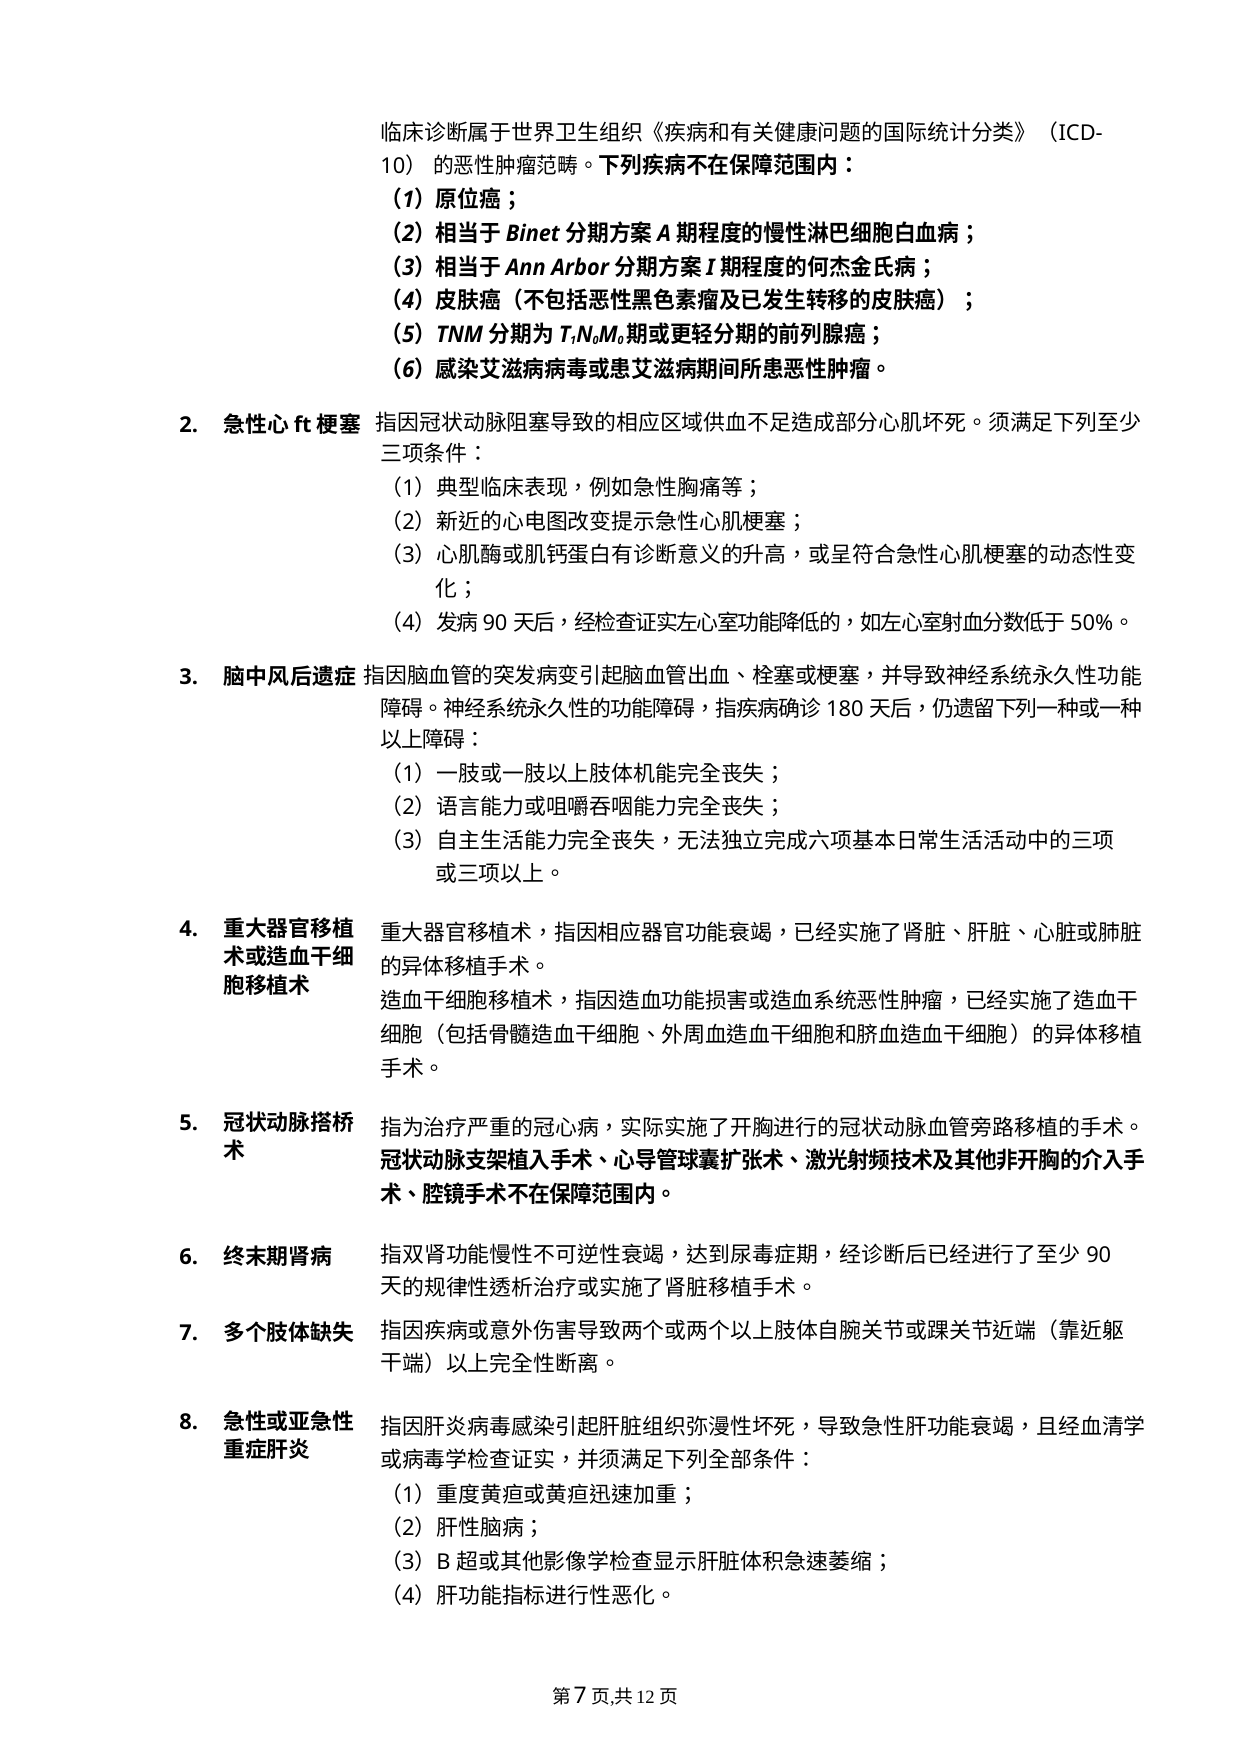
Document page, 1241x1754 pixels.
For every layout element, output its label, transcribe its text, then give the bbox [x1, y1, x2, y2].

text （4）肝功能指标进行性恶化。 [380, 1579, 1165, 1609]
subtitle 急性或亚急性重症肝炎 [179, 1407, 354, 1463]
text （1）典型临床表现，例如急性胸痛等； [380, 472, 1165, 502]
text （4）发病 90 天后，经检查证实左心室功能降低的，如左心室射血分数低于 50%。 [380, 607, 1165, 637]
text （2）新近的心电图改变提示急性心肌梗塞； [380, 506, 1165, 535]
text （2）语言能力或咀嚼吞咽能力完全丧失； [380, 791, 1165, 821]
text （2）相当于Binet 分期方案A 期程度的慢性淋巴细胞白血病； [380, 217, 1165, 248]
list 多个肢体缺失 指因疾病或意外伤害导致两个或两个以上肢体自腕关节或踝关节近端（靠近躯干端）以上完全性断离。 [179, 1315, 1142, 1378]
text 造血干细胞移植术，指因造血功能损害或造血系统恶性肿瘤，已经实施了造血干细胞（包括骨髓造血干细胞、外周血造血干细胞和脐血造血干细胞）的异体移植手术。 [380, 985, 1142, 1082]
list 脑中风后遗症 指因脑血管的突发病变引起脑血管出血、栓塞或梗塞，并导致神经系统永久性功能障碍。神经系统永久性的功能障碍，指疾病确诊 180 天后，仍遗留下列一种或一种以上障碍： [179, 660, 1142, 753]
text （5）TNM 分期为T1N0M0 期或更轻分期的前列腺癌； [380, 318, 1165, 351]
list 急性心ft梗塞 指因冠状动脉阻塞导致的相应区域供血不足造成部分心肌坏死。须满足下列至少三项条件： [179, 407, 1142, 468]
subtitle 冠状动脉搭桥术 [179, 1108, 354, 1164]
text 临床诊断属于世界卫生组织《疾病和有关健康问题的国际统计分类》（ICD-10） 的恶性肿瘤范畴。下列疾病不在保障范围内： [380, 117, 1148, 180]
text （4）皮肤癌（不包括恶性黑色素瘤及已发生转移的皮肤癌）； [380, 284, 1165, 316]
subtitle （1）原位癌； [380, 183, 1165, 214]
text （3）自主生活能力完全丧失，无法独立完成六项基本日常生活活动中的三项或三项以上。 [380, 825, 1135, 888]
text （2）肝性脑病； [380, 1512, 1165, 1542]
subtitle 重大器官移植术或造血干细胞移植术 [179, 913, 354, 999]
text （3）相当于Ann Arbor 分期方案I 期程度的何杰金氏病； [380, 251, 1165, 282]
text （1）一肢或一肢以上肢体机能完全丧失； [380, 757, 1165, 787]
list 终末期肾病 指双肾功能慢性不可逆性衰竭，达到尿毒症期，经诊断后已经进行了至少 90 天的规律性透析治疗或实施了肾脏移植手术。 [179, 1239, 1135, 1302]
text （1）重度黄疸或黄疸迅速加重； [380, 1479, 1165, 1508]
text 指因肝炎病毒感染引起肝脏组织弥漫性坏死，导致急性肝功能衰竭，且经血清学或病毒学检查证实，并须满足下列全部条件： [380, 1411, 1148, 1474]
text （6）感染艾滋病病毒或患艾滋病期间所患恶性肿瘤。 [380, 353, 1165, 384]
text 重大器官移植术，指因相应器官功能衰竭，已经实施了肾脏、肝脏、心脏或肺脏的异体移植手术。 [380, 917, 1142, 981]
text 指为治疗严重的冠心病，实际实施了开胸进行的冠状动脉血管旁路移植的手术。冠状动脉支架植入手术、心导管球囊扩张术、激光射频技术及其他非开胸的介入手术、腔镜手术不在保障范围内。 [380, 1112, 1146, 1209]
text （3）心肌酶或肌钙蛋白有诊断意义的升高，或呈符合急性心肌梗塞的动态性变化； [380, 539, 1142, 603]
text （3）B 超或其他影像学检查显示肝脏体积急速萎缩； [380, 1546, 1165, 1576]
